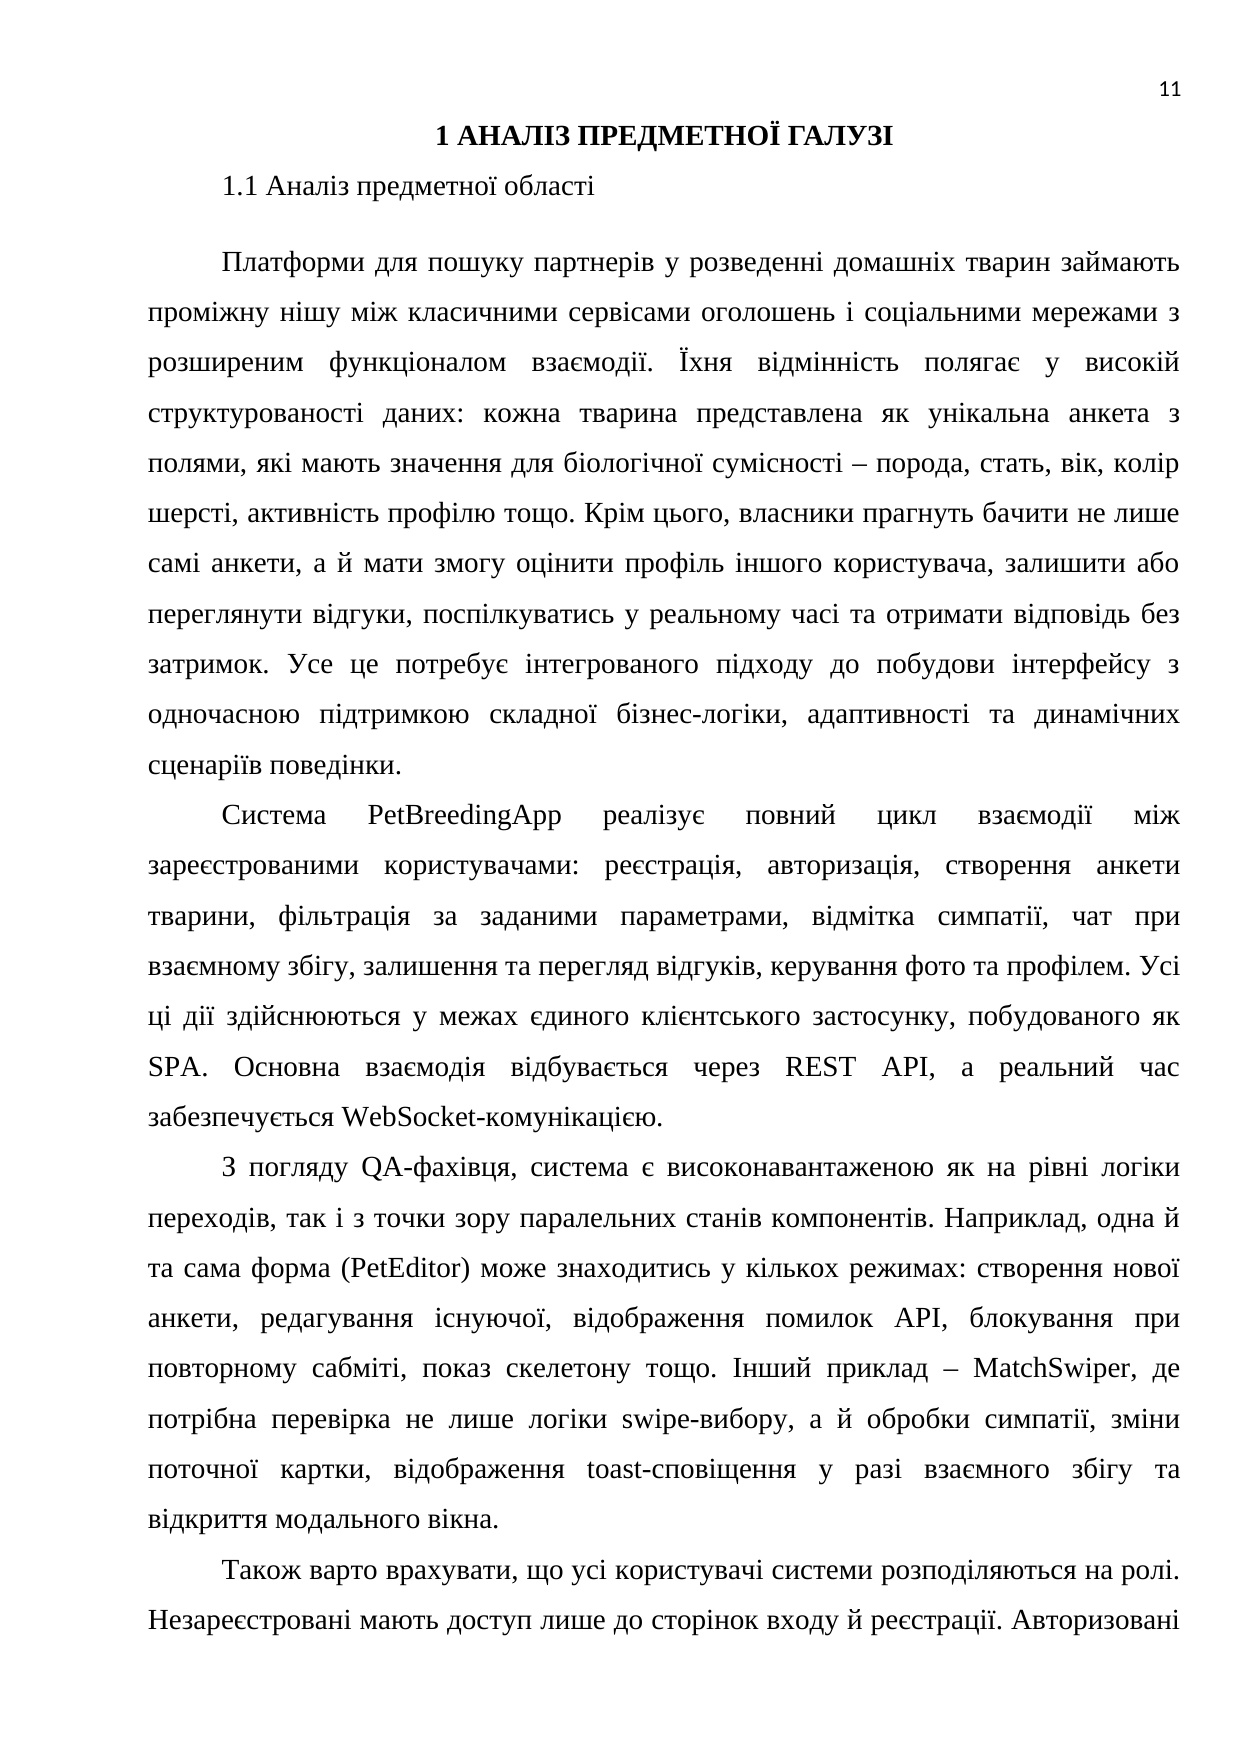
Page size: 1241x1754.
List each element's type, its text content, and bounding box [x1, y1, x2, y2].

text Система PetBreedingApp реалізує повний цикл взаємодії між зареєстрованими користувачами: реєстрація, авторизація, створення анкети тварини, фільтрація за заданими параметрами, відмітка симпатії, чат при взаємному збігу, залишення та перегляд відгуків, керування фото та профілем. Усі ці дії здійснюються у межах єдиного клієнтського застосунку, побудованого як SPA. Основна взаємодія відбувається через REST API, а реальний час забезпечується WebSocket-комунікацією. [148, 797, 1181, 1133]
subtitle 1 Аналіз предметної галузі [148, 118, 1181, 152]
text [148, 1552, 1181, 1636]
list 1.1 Аналіз предметної області [148, 168, 1181, 202]
text Платформи для пошуку партнерів у розведенні домашніх тварин займають проміжну нішу між класичними сервісами оголошень і соціальними мережами з розширеним функціоналом взаємодії. Їхня відмінність полягає у високій структурованості даних: кожна тварина представлена як унікальна анкета з полями, які мають значення для біологічної сумісності – порода, стать, вік, колір шерсті, активність профілю тощо. Крім цього, власники прагнуть бачити не лише самі анкети, а й мати змогу оцінити профіль іншого користувача, залишити або переглянути відгуки, поспілкуватись у реальному часі та отримати відповідь без затримок. Усе це потребує інтегрованого підходу до побудови інтерфейсу з одночасною підтримкою складної бізнес-логіки, адаптивності та динамічних сценаріїв поведінки. [148, 244, 1181, 780]
text З погляду QA-фахівця, система є високонавантаженою як на рівні логіки переходів, так і з точки зору паралельних станів компонентів. Наприклад, одна й та сама форма (PetEditor) може знаходитись у кількох режимах: створення нової анкети, редагування існуючої, відображення помилок API, блокування при повторному сабміті, показ скелетону тощо. Інший приклад – MatchSwiper, де потрібна перевірка не лише логіки swipe-вибору, а й обробки симпатії, зміни поточної картки, відображення toast-сповіщення у разі взаємного збігу та відкриття модального вікна. [148, 1149, 1181, 1535]
